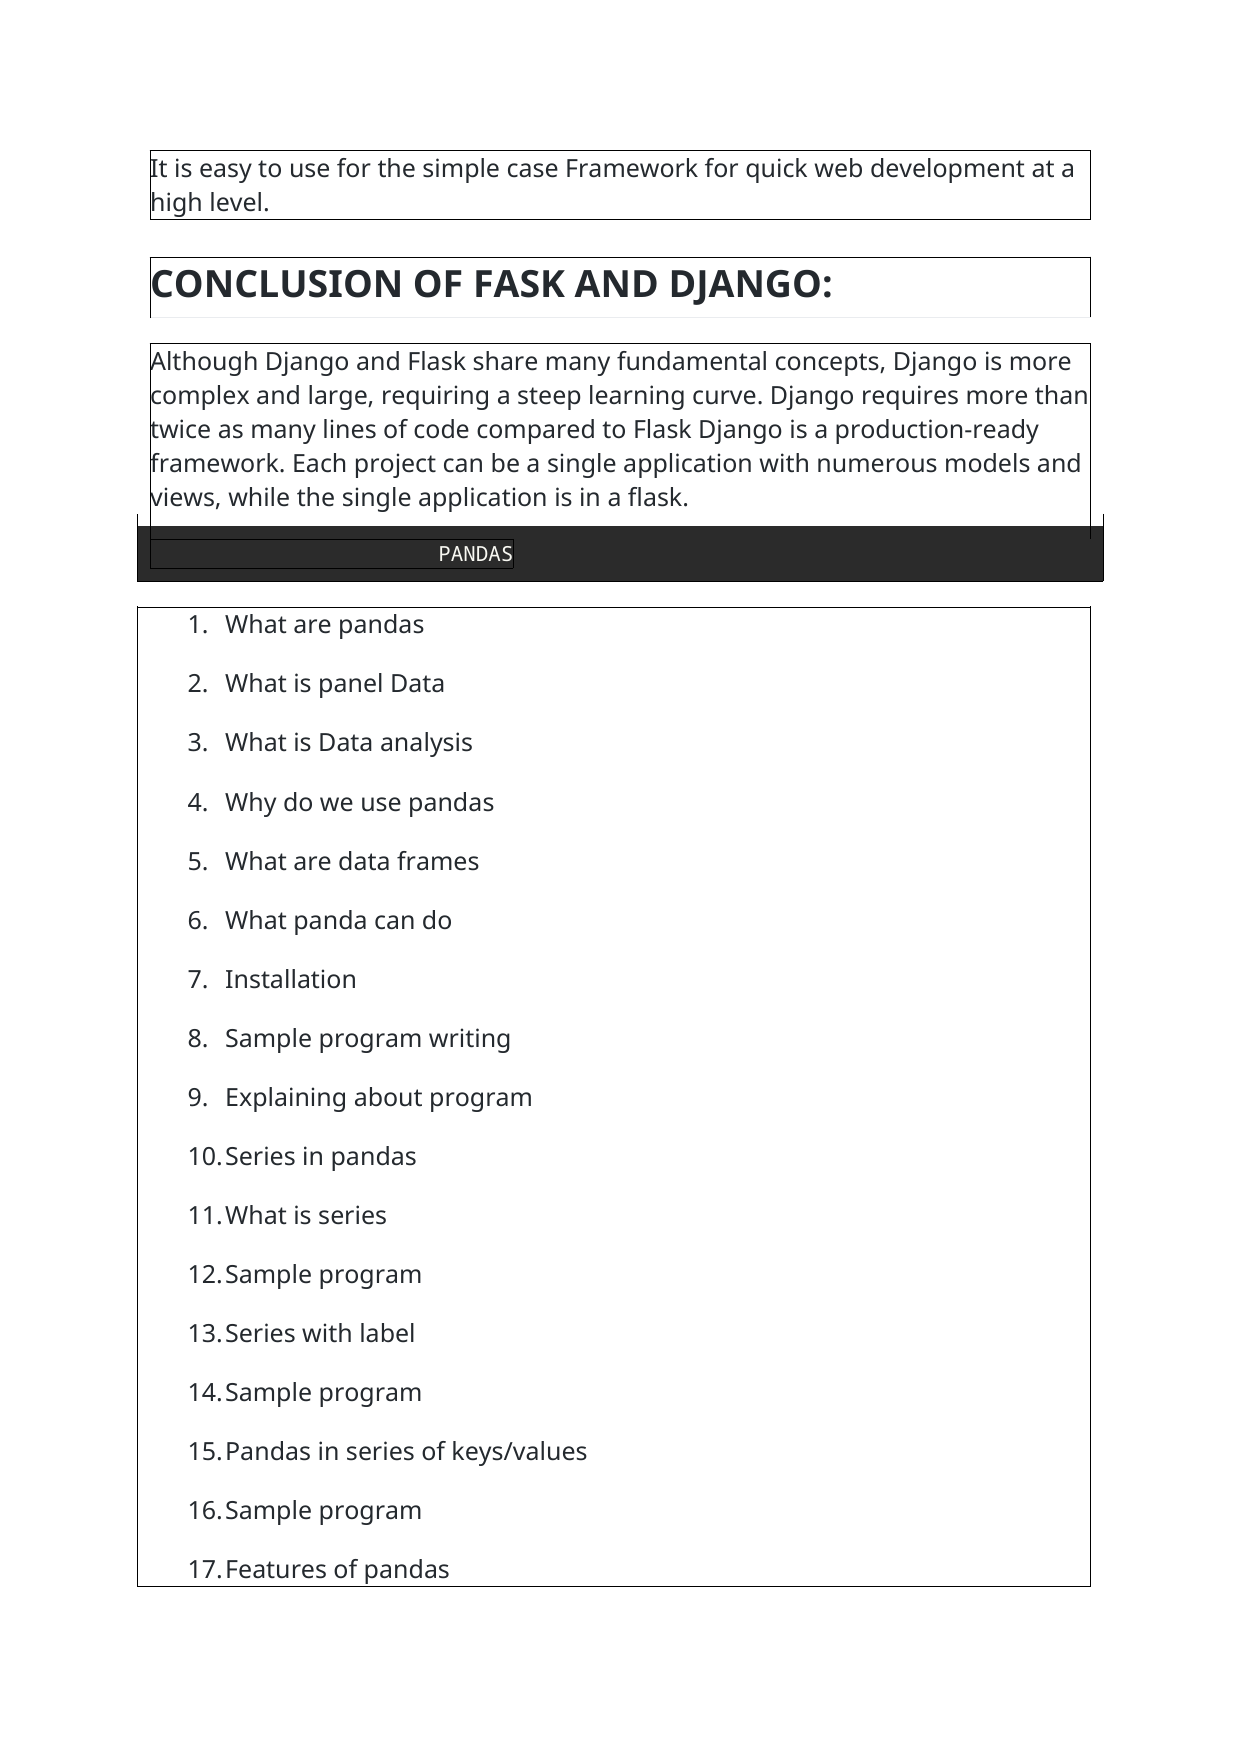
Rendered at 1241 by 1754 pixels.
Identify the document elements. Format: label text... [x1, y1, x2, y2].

list Sample program [138, 1492, 1090, 1527]
list What are data frames [138, 843, 1090, 877]
list Pandas in series of keys/values [138, 1433, 1090, 1468]
text It is easy to use for the simple case Framework for quick web development at a high level. [151, 151, 1090, 219]
text CONCLUSION OF FASK AND DJANGO: [151, 258, 1090, 317]
list Series with label [138, 1315, 1090, 1350]
text PANDAS [138, 526, 1103, 581]
list Series in pandas [138, 1138, 1090, 1173]
list Sample program writing [138, 1020, 1090, 1054]
list What is panel Data [138, 666, 1090, 700]
text Although Django and Flask share many fundamental concepts, Django is more complex and large, requiring a steep learning curve. Django requires more than twice as many lines of code compared to Flask Django is a production-ready framework. Each project can be a single application with numerous models and views, while the single application is in a flask. [151, 344, 1090, 514]
list Installation [138, 961, 1090, 995]
list Sample program [138, 1256, 1090, 1291]
list What panda can do [138, 902, 1090, 936]
list What is series [138, 1197, 1090, 1232]
list Explaining about program [138, 1079, 1090, 1113]
list What is Data analysis [138, 724, 1090, 759]
list Features of pandas [138, 1551, 1090, 1586]
list What are pandas [138, 608, 1090, 641]
list Sample program [138, 1374, 1090, 1409]
list Why do we use pandas [138, 784, 1090, 818]
